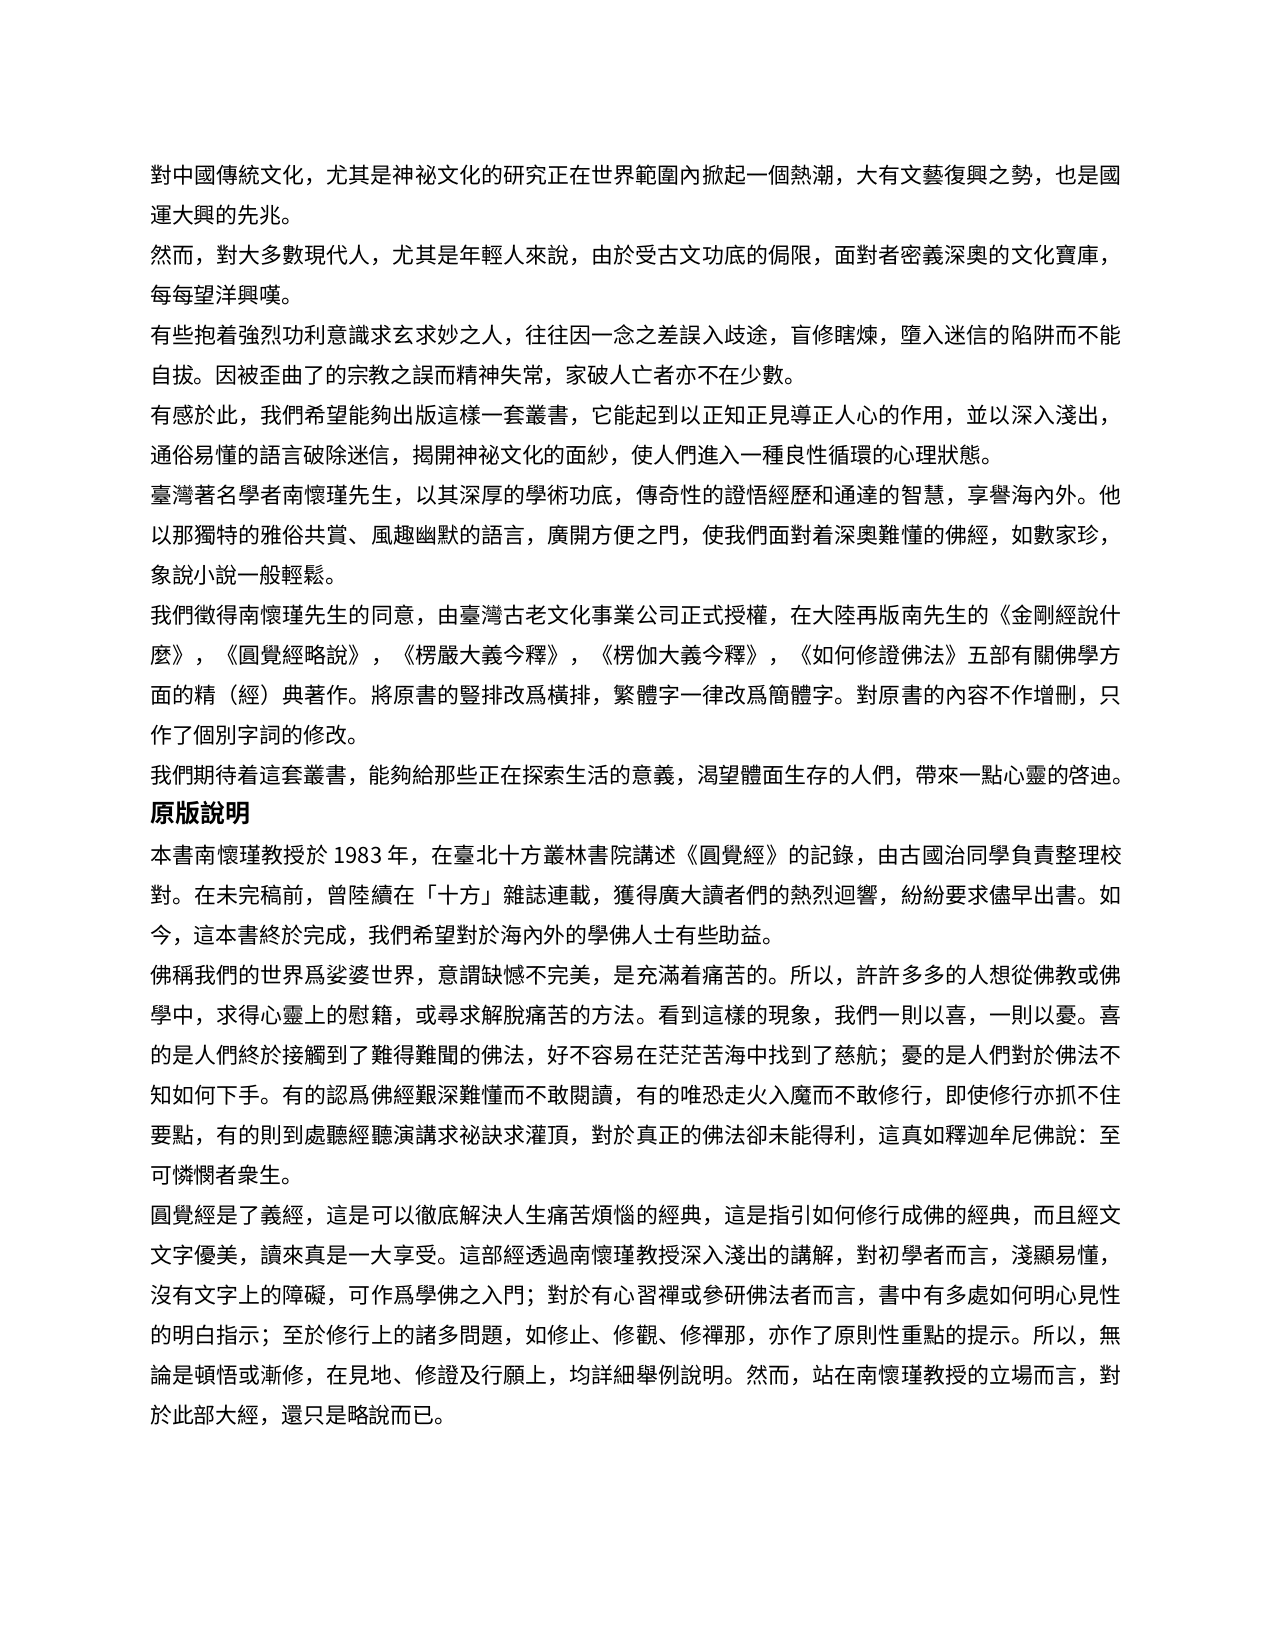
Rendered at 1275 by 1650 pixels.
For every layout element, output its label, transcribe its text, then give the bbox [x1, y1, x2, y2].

text 本書南懷瑾教授於1983年，在臺北十方叢林書院講述《圓覺經》的記錄，由古國治同學負責整理校對。在未完稿前，曾陸續在「十方」雜誌連載，獲得廣大讀者們的熱烈迴響，紛紛要求儘早出書。如今，這本書終於完成，我們希望對於海內外的學佛人士有些助益。 [150, 830, 1125, 950]
text 有些抱着強烈功利意識求玄求妙之人，往往因一念之差誤入歧途，盲修瞎煉，墮入迷信的陷阱而不能自拔。因被歪曲了的宗教之誤而精神失常，家破人亡者亦不在少數。 [150, 310, 1125, 390]
text 圓覺經是了義經，這是可以徹底解決人生痛苦煩惱的經典，這是指引如何修行成佛的經典，而且經文文字優美，讀來真是一大享受。這部經透過南懷瑾教授深入淺出的講解，對初學者而言，淺顯易懂，沒有文字上的障礙，可作爲學佛之入門；對於有心習禪或參研佛法者而言，書中有多處如何明心見性的明白指示；至於修行上的諸多問題，如修止、修觀、修禪那，亦作了原則性重點的提示。所以，無論是頓悟或漸修，在見地、修證及行願上，均詳細舉例說明。然而，站在南懷瑾教授的立場而言，對於此部大經，還只是略說而已。 [150, 1190, 1125, 1430]
text 我們徵得南懷瑾先生的同意，由臺灣古老文化事業公司正式授權，在大陸再版南先生的《金剛經說什麼》，《圓覺經略說》，《楞嚴大義今釋》，《楞伽大義今釋》，《如何修證佛法》五部有關佛學方面的精（經）典著作。將原書的豎排改爲橫排，繁體字一律改爲簡體字。對原書的內容不作增刪，只作了個別字詞的修改。 [150, 590, 1125, 750]
text 有感於此，我們希望能夠出版這樣一套叢書，它能起到以正知正見導正人心的作用，並以深入淺出，通俗易懂的語言破除迷信，揭開神祕文化的面紗，使人們進入一種良性循環的心理狀態。 [150, 390, 1125, 470]
text 我們期待着這套叢書，能夠給那些正在探索生活的意義，渴望體面生存的人們，帶來一點心靈的啓迪。 [150, 750, 1125, 790]
text 佛稱我們的世界爲娑婆世界，意謂缺憾不完美，是充滿着痛苦的。所以，許許多多的人想從佛教或佛學中，求得心靈上的慰籍，或尋求解脫痛苦的方法。看到這樣的現象，我們一則以喜，一則以憂。喜的是人們終於接觸到了難得難聞的佛法，好不容易在茫茫苦海中找到了慈航；憂的是人們對於佛法不知如何下手。有的認爲佛經艱深難懂而不敢閱讀，有的唯恐走火入魔而不敢修行，即使修行亦抓不住要點，有的則到處聽經聽演講求祕訣求灌頂，對於真正的佛法卻未能得利，這真如釋迦牟尼佛說：至可憐憫者衆生。 [150, 950, 1125, 1190]
text 然而，對大多數現代人，尤其是年輕人來說，由於受古文功底的侷限，面對者密義深奧的文化寶庫，每每望洋興嘆。 [150, 230, 1125, 310]
text 臺灣著名學者南懷瑾先生，以其深厚的學術功底，傳奇性的證悟經歷和通達的智慧，享譽海內外。他以那獨特的雅俗共賞、風趣幽默的語言，廣開方便之門，使我們面對着深奧難懂的佛經，如數家珍，象說小說一般輕鬆。 [150, 470, 1125, 590]
text 對中國傳統文化，尤其是神祕文化的研究正在世界範圍內掀起一個熱潮，大有文藝復興之勢，也是國運大興的先兆。 [150, 150, 1125, 230]
subtitle 原版說明 [150, 790, 1125, 830]
